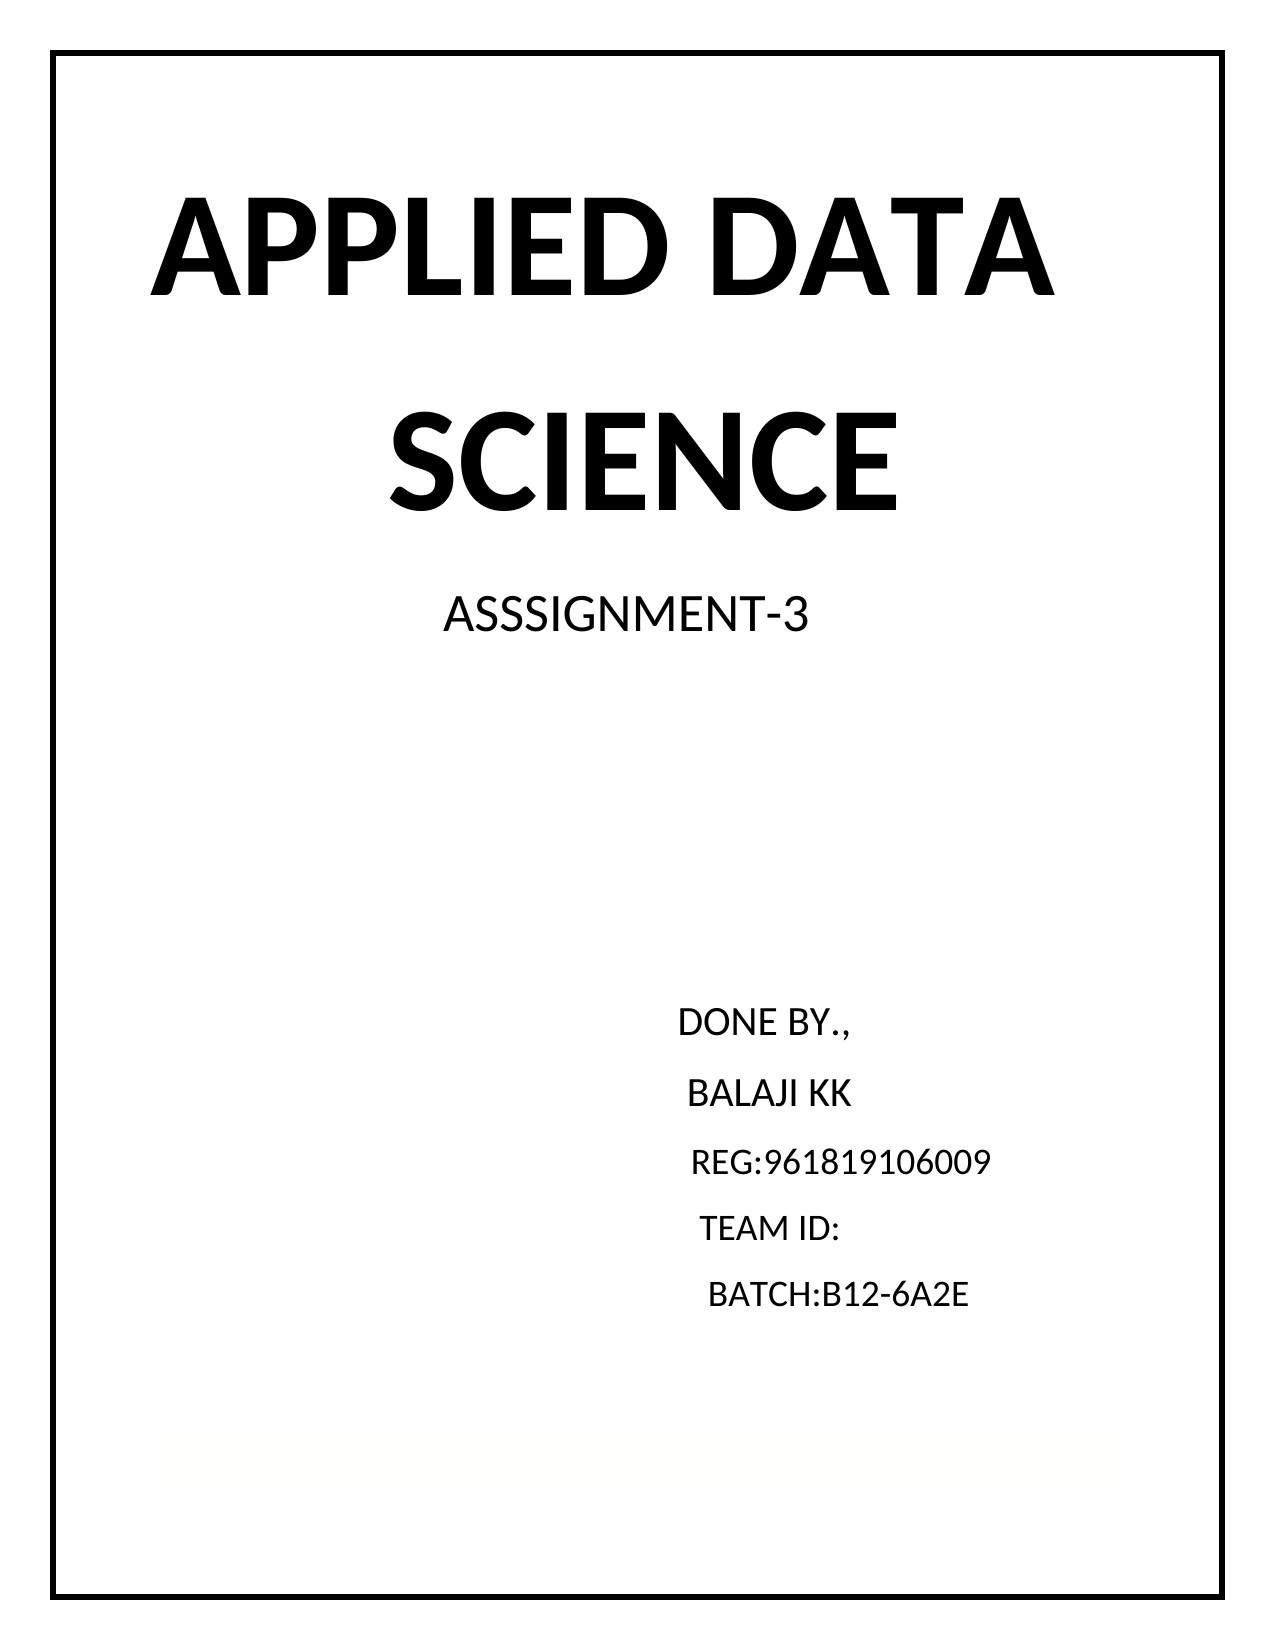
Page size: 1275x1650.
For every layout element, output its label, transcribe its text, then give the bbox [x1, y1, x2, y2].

text SCIENCE [150, 364, 1125, 547]
text BALAJI KK [150, 1066, 1125, 1117]
text REG:961819106009 [150, 1138, 1125, 1184]
text TEAM ID: [150, 1204, 1125, 1250]
text BATCH:B12-6A2E [150, 1270, 1125, 1316]
text DONE BY., [150, 995, 1125, 1046]
text ASSSIGNMENT-3 [150, 579, 1125, 645]
text APPLIED DATA [150, 150, 1125, 333]
